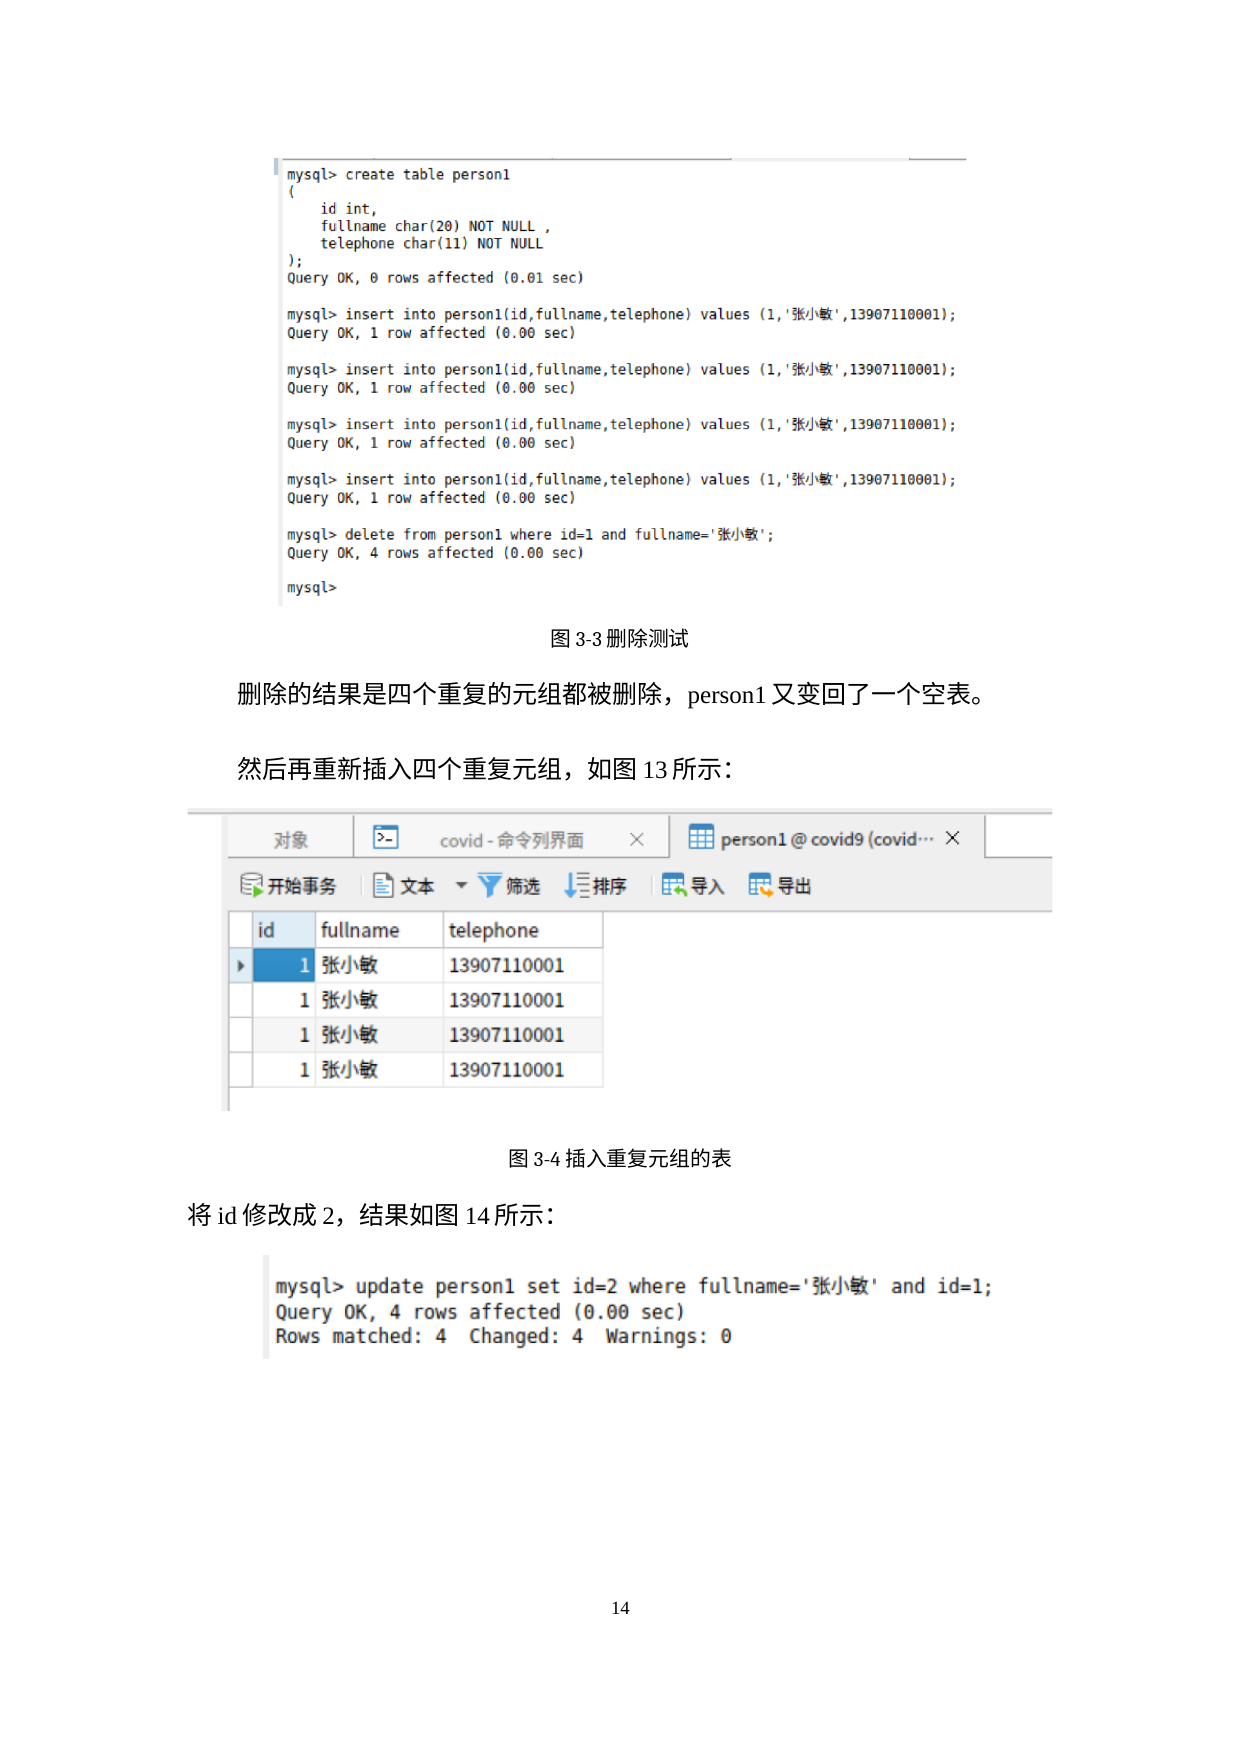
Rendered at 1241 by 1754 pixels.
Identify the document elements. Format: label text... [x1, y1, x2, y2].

picture [221, 1255, 1019, 1359]
text 图3-3 删除测试 [187, 621, 1053, 653]
text 将id修改成2，结果如图14所示： [187, 1181, 1053, 1246]
text 然后再重新插入四个重复元组，如图13所示： [187, 735, 1053, 800]
picture [273, 158, 967, 606]
picture [187, 808, 1053, 1111]
text 图3-4 插入重复元组的表 [187, 1141, 1053, 1173]
text 删除的结果是四个重复的元组都被删除，person1又变回了一个空表。 [187, 661, 1053, 726]
